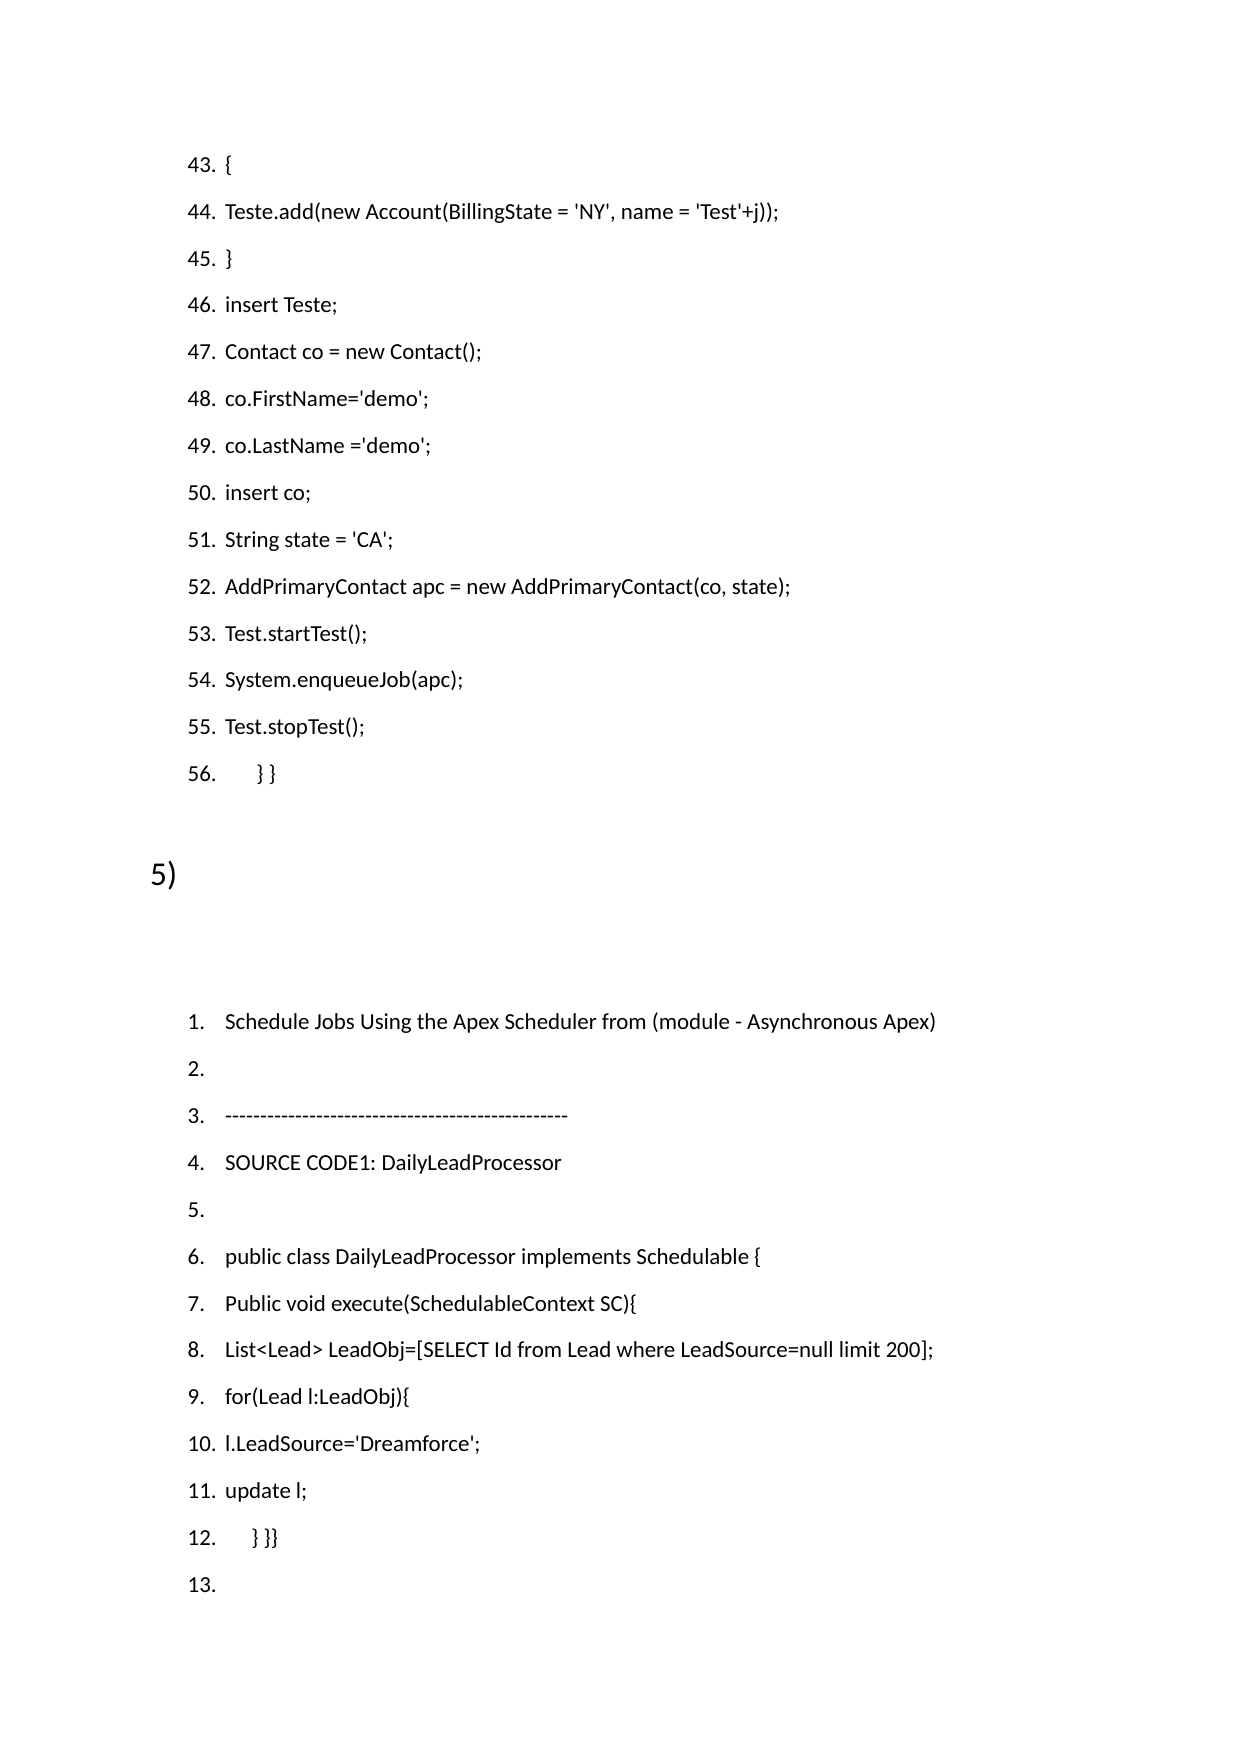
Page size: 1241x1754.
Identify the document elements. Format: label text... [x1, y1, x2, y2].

list Teste.add(new Account(BillingState = 'NY', name = 'Test'+j)); [187, 197, 1090, 225]
list insert Teste; [187, 291, 1090, 319]
list insert co; [187, 478, 1090, 506]
list l.LeadSource='Dreamforce'; [187, 1429, 1090, 1457]
text 5) [150, 853, 1090, 894]
list } [187, 244, 1090, 272]
list } } [187, 759, 1090, 787]
list AddPrimaryContact apc = new AddPrimaryContact(co, state); [187, 572, 1090, 600]
list System.enqueueJob(apc); [187, 666, 1090, 694]
list Public void execute(SchedulableContext SC){ [187, 1289, 1090, 1317]
list co.FirstName='demo'; [187, 384, 1090, 412]
list for(Lead l:LeadObj){ [187, 1382, 1090, 1411]
list Test.stopTest(); [187, 712, 1090, 741]
list public class DailyLeadProcessor implements Schedulable { [187, 1242, 1090, 1270]
list String state = 'CA'; [187, 525, 1090, 553]
list update l; [187, 1476, 1090, 1504]
list } }} [187, 1523, 1090, 1551]
list List<Lead> LeadObj=[SELECT Id from Lead where LeadSource=null limit 200]; [187, 1336, 1090, 1364]
list ------------------------------------------------- [187, 1101, 1090, 1129]
list co.LastName ='demo'; [187, 431, 1090, 459]
list Test.startTest(); [187, 619, 1090, 647]
list SOURCE CODE1: DailyLeadProcessor [187, 1148, 1090, 1176]
list Schedule Jobs Using the Apex Scheduler from (module - Asynchronous Apex) [187, 1007, 1090, 1036]
list { [187, 150, 1090, 178]
list Contact co = new Contact(); [187, 337, 1090, 366]
